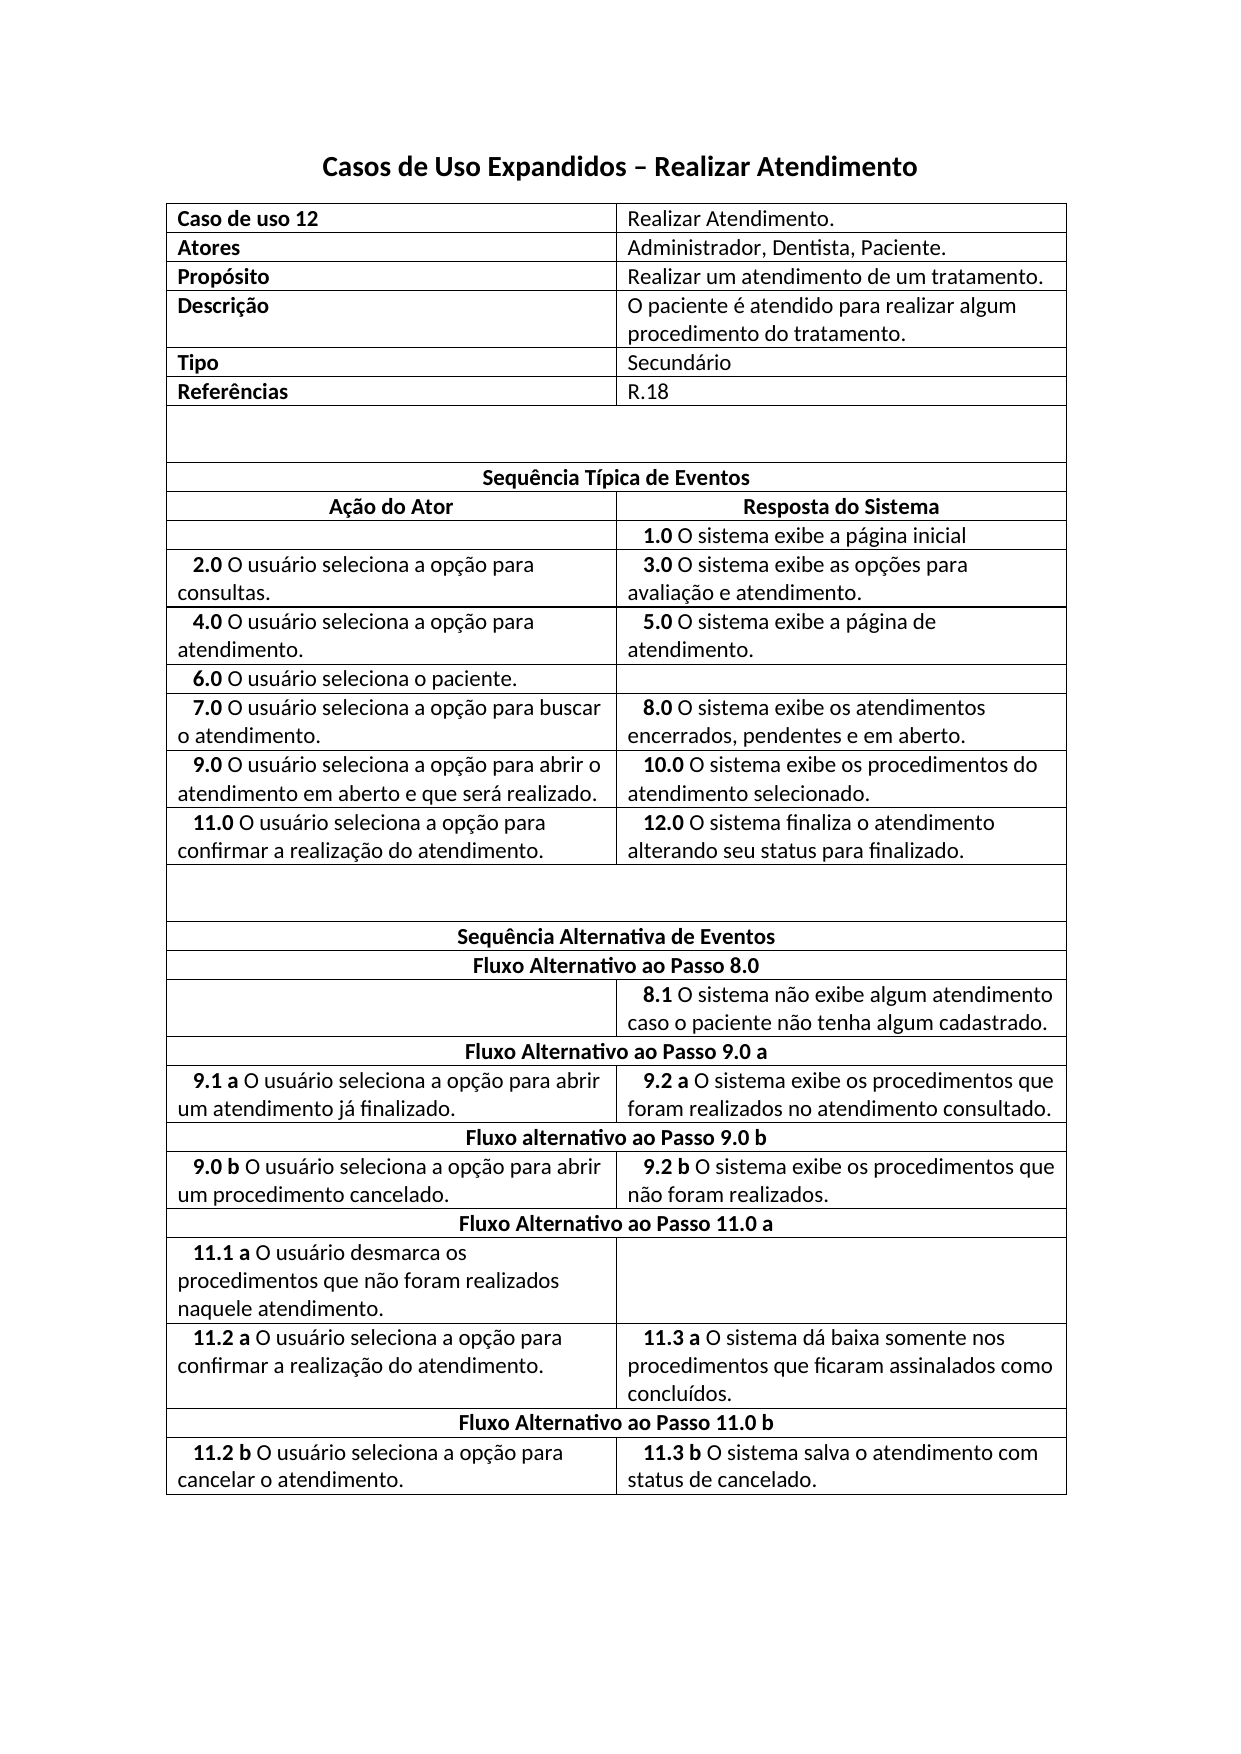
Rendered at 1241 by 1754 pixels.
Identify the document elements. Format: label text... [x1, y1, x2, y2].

table_cell Resposta do Sistema [617, 492, 1066, 520]
table_cell [167, 865, 1066, 921]
table_header Caso de uso 12 [167, 204, 616, 232]
table_cell 3.0 O sistema exibe as opções para avaliação e atendimento. [617, 550, 1066, 606]
table_cell 11.1 a O usuário desmarca os procedimentos que não foram realizados naquele atendimento. [167, 1238, 616, 1322]
table_header Realizar Atendimento. [617, 204, 1066, 232]
table_cell Fluxo Alternativo ao Passo 8.0 [167, 951, 1066, 979]
table_cell Tipo [167, 348, 616, 376]
table_cell 8.1 O sistema não exibe algum atendimento caso o paciente não tenha algum cadastrado. [617, 980, 1066, 1036]
table_cell Ação do Ator [167, 492, 616, 520]
table_cell 9.1 a O usuário seleciona a opção para abrir um atendimento já finalizado. [167, 1066, 616, 1122]
table_cell 4.0 O usuário seleciona a opção para atendimento. [167, 608, 616, 663]
table_cell 9.2 a O sistema exibe os procedimentos que foram realizados no atendimento consultado. [617, 1066, 1066, 1122]
table_cell 9.0 O usuário seleciona a opção para abrir o atendimento em aberto e que será realizado. [167, 751, 616, 807]
table_cell Sequência Típica de Eventos [167, 463, 1066, 491]
table_cell Descrição [167, 291, 616, 347]
table_cell 1.0 O sistema exibe a página inicial [617, 521, 1066, 549]
table_cell R.18 [617, 377, 1066, 405]
table_cell [167, 406, 1066, 462]
text Casos de Uso Expandidos – Realizar Atendimento [177, 148, 1063, 183]
table_cell O paciente é atendido para realizar algum procedimento do tratamento. [617, 291, 1066, 347]
table_cell 9.0 b O usuário seleciona a opção para abrir um procedimento cancelado. [167, 1152, 616, 1208]
table_cell Sequência Alternativa de Eventos [167, 922, 1066, 950]
table_cell 11.2 b O usuário seleciona a opção para cancelar o atendimento. [167, 1438, 616, 1494]
table_cell Administrador, Dentista, Paciente. [617, 233, 1066, 261]
table_cell 2.0 O usuário seleciona a opção para consultas. [167, 550, 616, 606]
table_cell 10.0 O sistema exibe os procedimentos do atendimento selecionado. [617, 751, 1066, 807]
table_cell Atores [167, 233, 616, 261]
table_cell 5.0 O sistema exibe a página de atendimento. [617, 608, 1066, 663]
table_cell 8.0 O sistema exibe os atendimentos encerrados, pendentes e em aberto. [617, 694, 1066, 749]
table_cell Fluxo Alternativo ao Passo 11.0 a [167, 1209, 1066, 1237]
table_cell 7.0 O usuário seleciona a opção para buscar o atendimento. [167, 694, 616, 749]
table_cell 9.2 b O sistema exibe os procedimentos que não foram realizados. [617, 1152, 1066, 1208]
table_cell Secundário [617, 348, 1066, 376]
table_cell Propósito [167, 262, 616, 290]
table_cell 12.0 O sistema finaliza o atendimento alterando seu status para finalizado. [617, 808, 1066, 864]
table_cell [617, 665, 1066, 692]
table_cell Referências [167, 377, 616, 405]
table_cell Realizar um atendimento de um tratamento. [617, 262, 1066, 290]
table_cell 6.0 O usuário seleciona o paciente. [167, 665, 616, 692]
table_cell [167, 980, 616, 1036]
table_cell 11.3 a O sistema dá baixa somente nos procedimentos que ficaram assinalados como concluídos. [617, 1324, 1066, 1407]
table_cell Fluxo alternativo ao Passo 9.0 b [167, 1123, 1066, 1151]
table_cell [167, 521, 616, 549]
table_cell 11.3 b O sistema salva o atendimento com status de cancelado. [617, 1438, 1066, 1494]
table_cell Fluxo Alternativo ao Passo 9.0 a [167, 1037, 1066, 1065]
table_cell 11.0 O usuário seleciona a opção para confirmar a realização do atendimento. [167, 808, 616, 864]
table_cell Fluxo Alternativo ao Passo 11.0 b [167, 1409, 1066, 1437]
table_cell [617, 1238, 1066, 1322]
table_cell 11.2 a O usuário seleciona a opção para confirmar a realização do atendimento. [167, 1324, 616, 1407]
